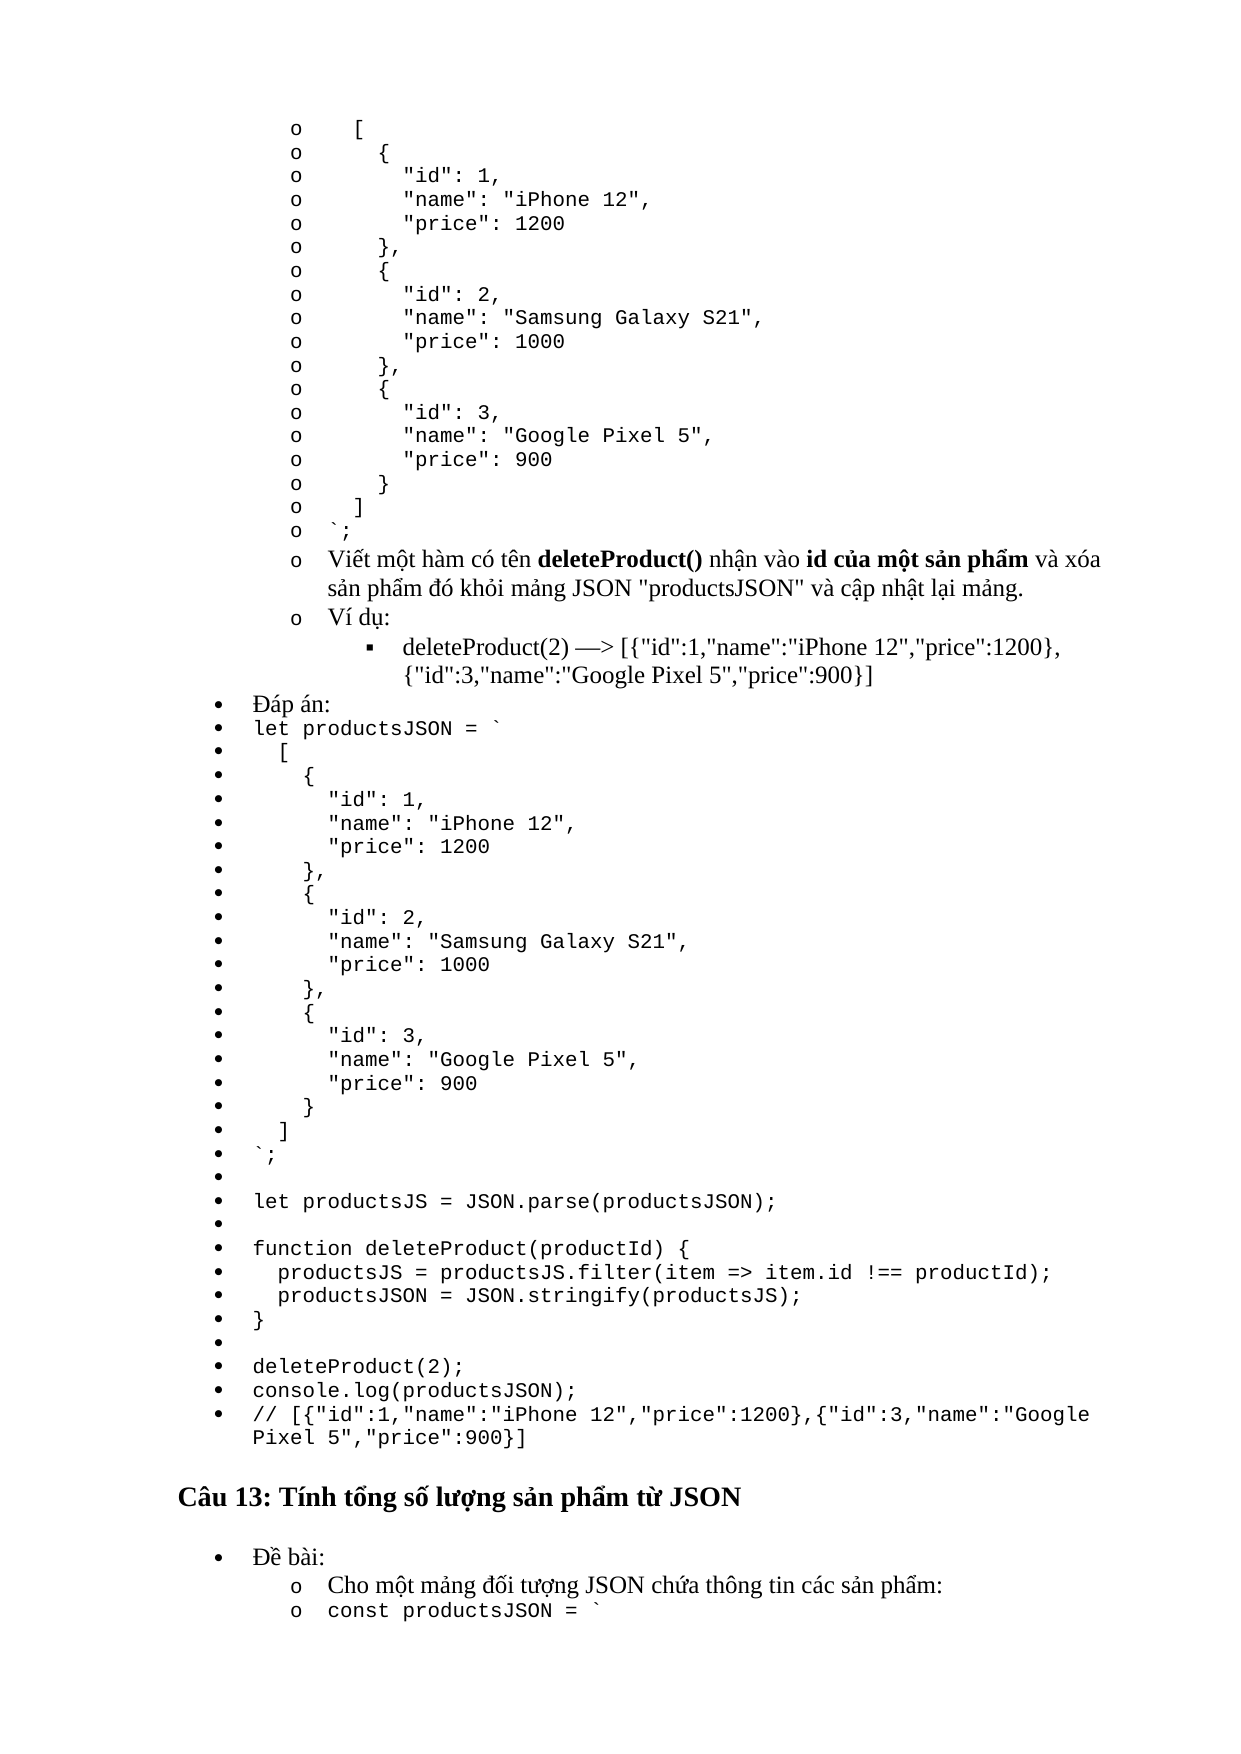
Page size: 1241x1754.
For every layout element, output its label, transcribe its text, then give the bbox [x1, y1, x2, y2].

list productsJSON = JSON.stringify(productsJS); [215, 1285, 1122, 1309]
list { [290, 142, 1122, 165]
list ] [215, 1120, 1122, 1143]
list { [290, 260, 1122, 284]
list Đề bài: [215, 1542, 1122, 1570]
list } [215, 1096, 1122, 1120]
list "price": 1200 [290, 213, 1122, 236]
list { [215, 1002, 1122, 1025]
list "price": 900 [290, 449, 1122, 473]
list "name": "Samsung Galaxy S21", [290, 307, 1122, 331]
list "name": "Google Pixel 5", [215, 1049, 1122, 1073]
list "price": 1200 [215, 836, 1122, 860]
list let productsJSON = ` [215, 718, 1122, 742]
list { [215, 883, 1122, 907]
list "name": "iPhone 12", [290, 189, 1122, 213]
list Đáp án: [215, 689, 1122, 718]
list console.log(productsJSON); [215, 1380, 1122, 1404]
list [ [215, 742, 1122, 765]
list "id": 1, [290, 165, 1122, 189]
list }, [290, 354, 1122, 378]
list productsJS = productsJS.filter(item => item.id !== productId); [215, 1262, 1122, 1285]
list { [215, 765, 1122, 789]
list Ví dụ: [290, 602, 1122, 632]
list }, [215, 978, 1122, 1002]
list "id": 3, [290, 402, 1122, 426]
list // [{"id":1,"name":"iPhone 12","price":1200},{"id":3,"name":"Google Pixel 5","price":900}] [215, 1404, 1122, 1451]
list function deleteProduct(productId) { [215, 1238, 1122, 1262]
list deleteProduct(2) —> [{"id":1,"name":"iPhone 12","price":1200},{"id":3,"name":"Google Pixel 5","price":900}] [365, 632, 1122, 689]
list }, [290, 236, 1122, 260]
list }, [215, 860, 1122, 883]
list `; [215, 1143, 1122, 1167]
list "name": "Samsung Galaxy S21", [215, 931, 1122, 954]
list "id": 2, [290, 284, 1122, 307]
list "id": 1, [215, 789, 1122, 812]
list "price": 1000 [215, 954, 1122, 978]
list `; [290, 520, 1122, 544]
list [ [290, 118, 1122, 142]
list "price": 1000 [290, 331, 1122, 354]
list deleteProduct(2); [215, 1356, 1122, 1380]
list "name": "Google Pixel 5", [290, 426, 1122, 449]
list "name": "iPhone 12", [215, 812, 1122, 836]
list "price": 900 [215, 1073, 1122, 1096]
list let productsJS = JSON.parse(productsJSON); [215, 1191, 1122, 1214]
list } [215, 1309, 1122, 1333]
list "id": 3, [215, 1025, 1122, 1049]
list { [290, 378, 1122, 402]
list } [290, 473, 1122, 496]
list Cho một mảng đối tượng JSON chứa thông tin các sản phẩm: [290, 1570, 1122, 1600]
list const productsJSON = ` [290, 1600, 1122, 1624]
text Câu 13: Tính tổng số lượng sản phẩm từ JSON [177, 1480, 1122, 1512]
list ] [290, 496, 1122, 520]
list "id": 2, [215, 907, 1122, 931]
list Viết một hàm có tên deleteProduct() nhận vào id của một sản phẩm và xóa sản phẩm đó khỏi mảng JSON "productsJSON" và cập nhật lại mảng. [290, 544, 1122, 602]
